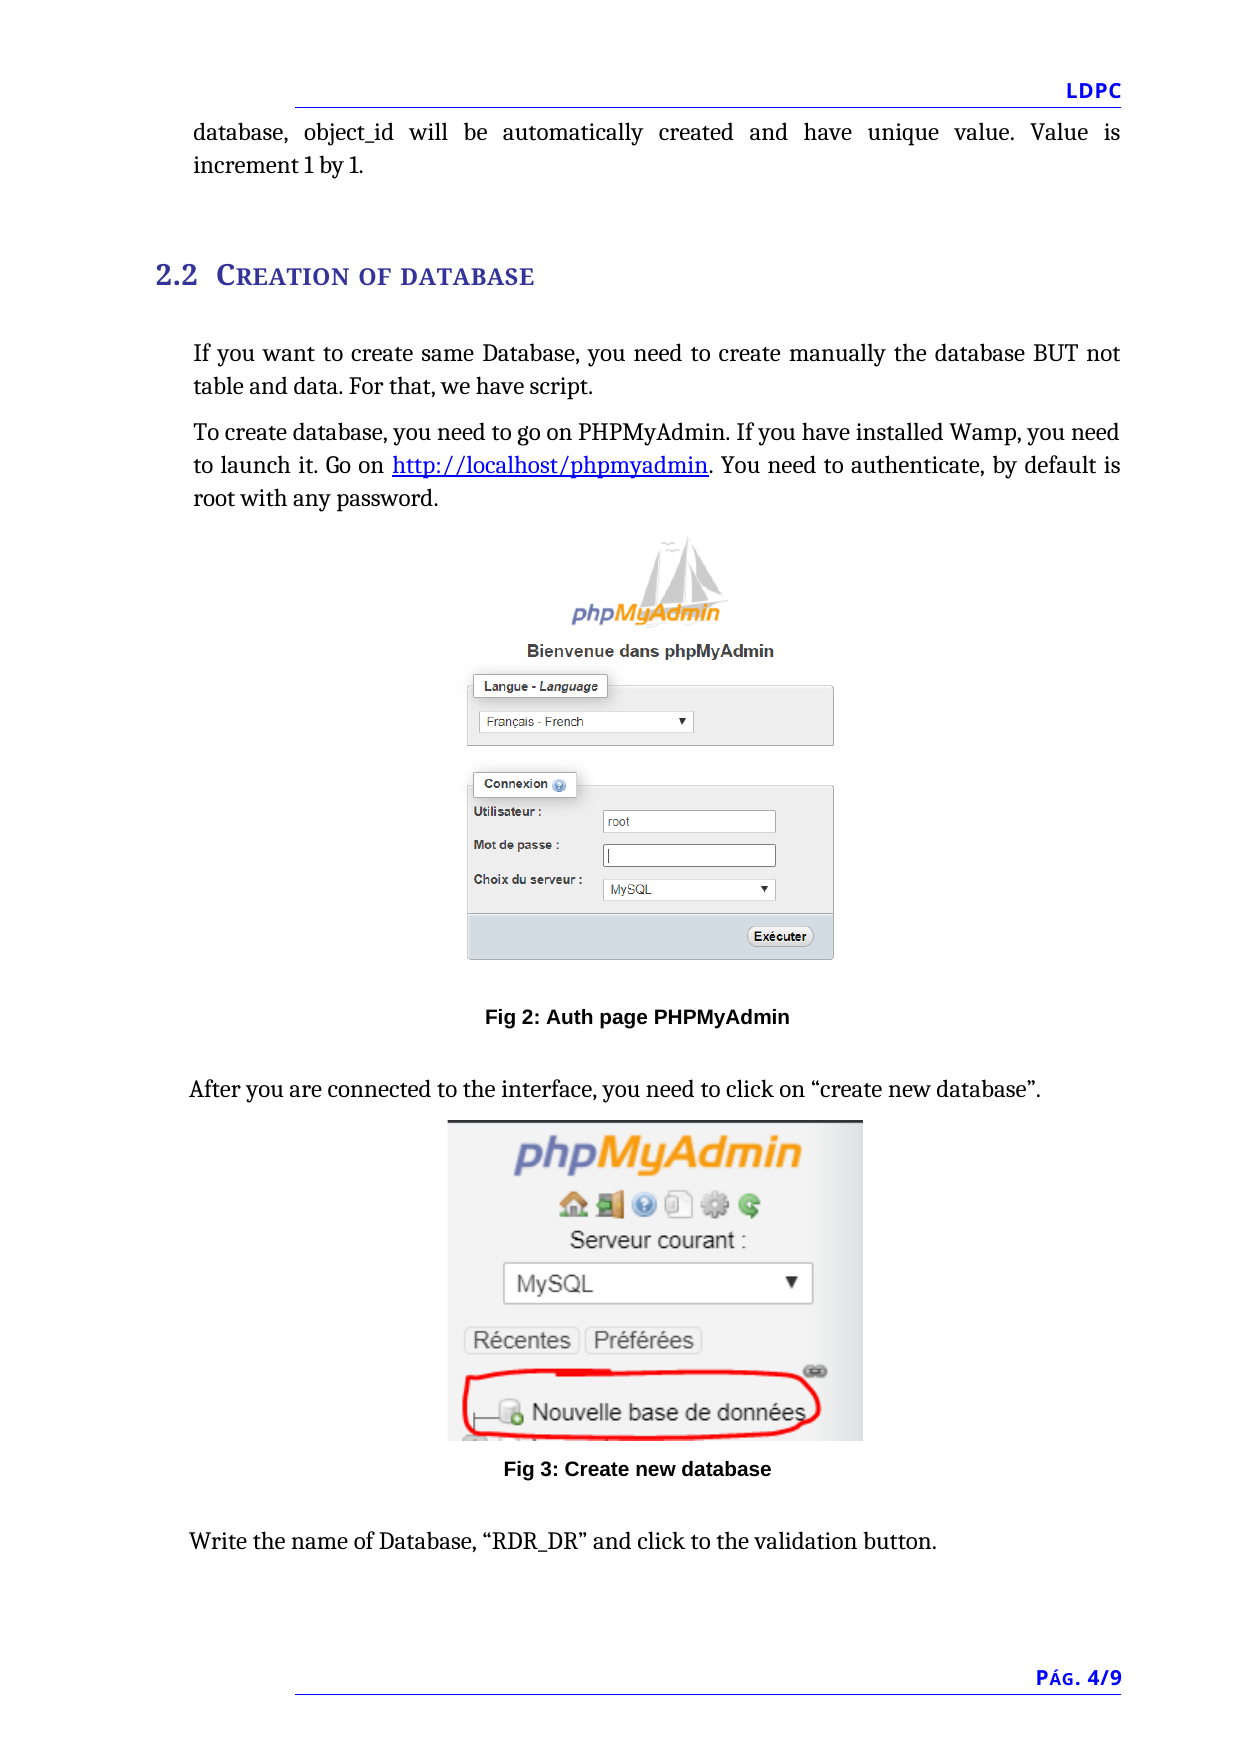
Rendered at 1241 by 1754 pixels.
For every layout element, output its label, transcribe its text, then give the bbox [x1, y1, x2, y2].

text To create database, you need to go on PHPMyAdmin. If you have installed Wamp, you need to launch it. Go on http://localhost/phpmyadmin. You need to authenticate, by default is root with any password. [193, 418, 1121, 512]
text Write the name of Database, “RDR_DR” and click to the validation button. [153, 1527, 1121, 1556]
picture [447, 1120, 863, 1441]
text If you want to create same Database, you need to create manually the database BUT not table and data. For that, we have script. [193, 339, 1121, 401]
text Fig 2: Auth page PHPMyAdmin [118, 1005, 1121, 1029]
picture [426, 529, 889, 989]
subtitle Creation of database [156, 255, 1121, 294]
text After you are connected to the interface, you need to click on “create new database”. [153, 1075, 1121, 1103]
text Fig 3: Create new database [118, 1457, 1121, 1481]
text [193, 118, 1121, 180]
